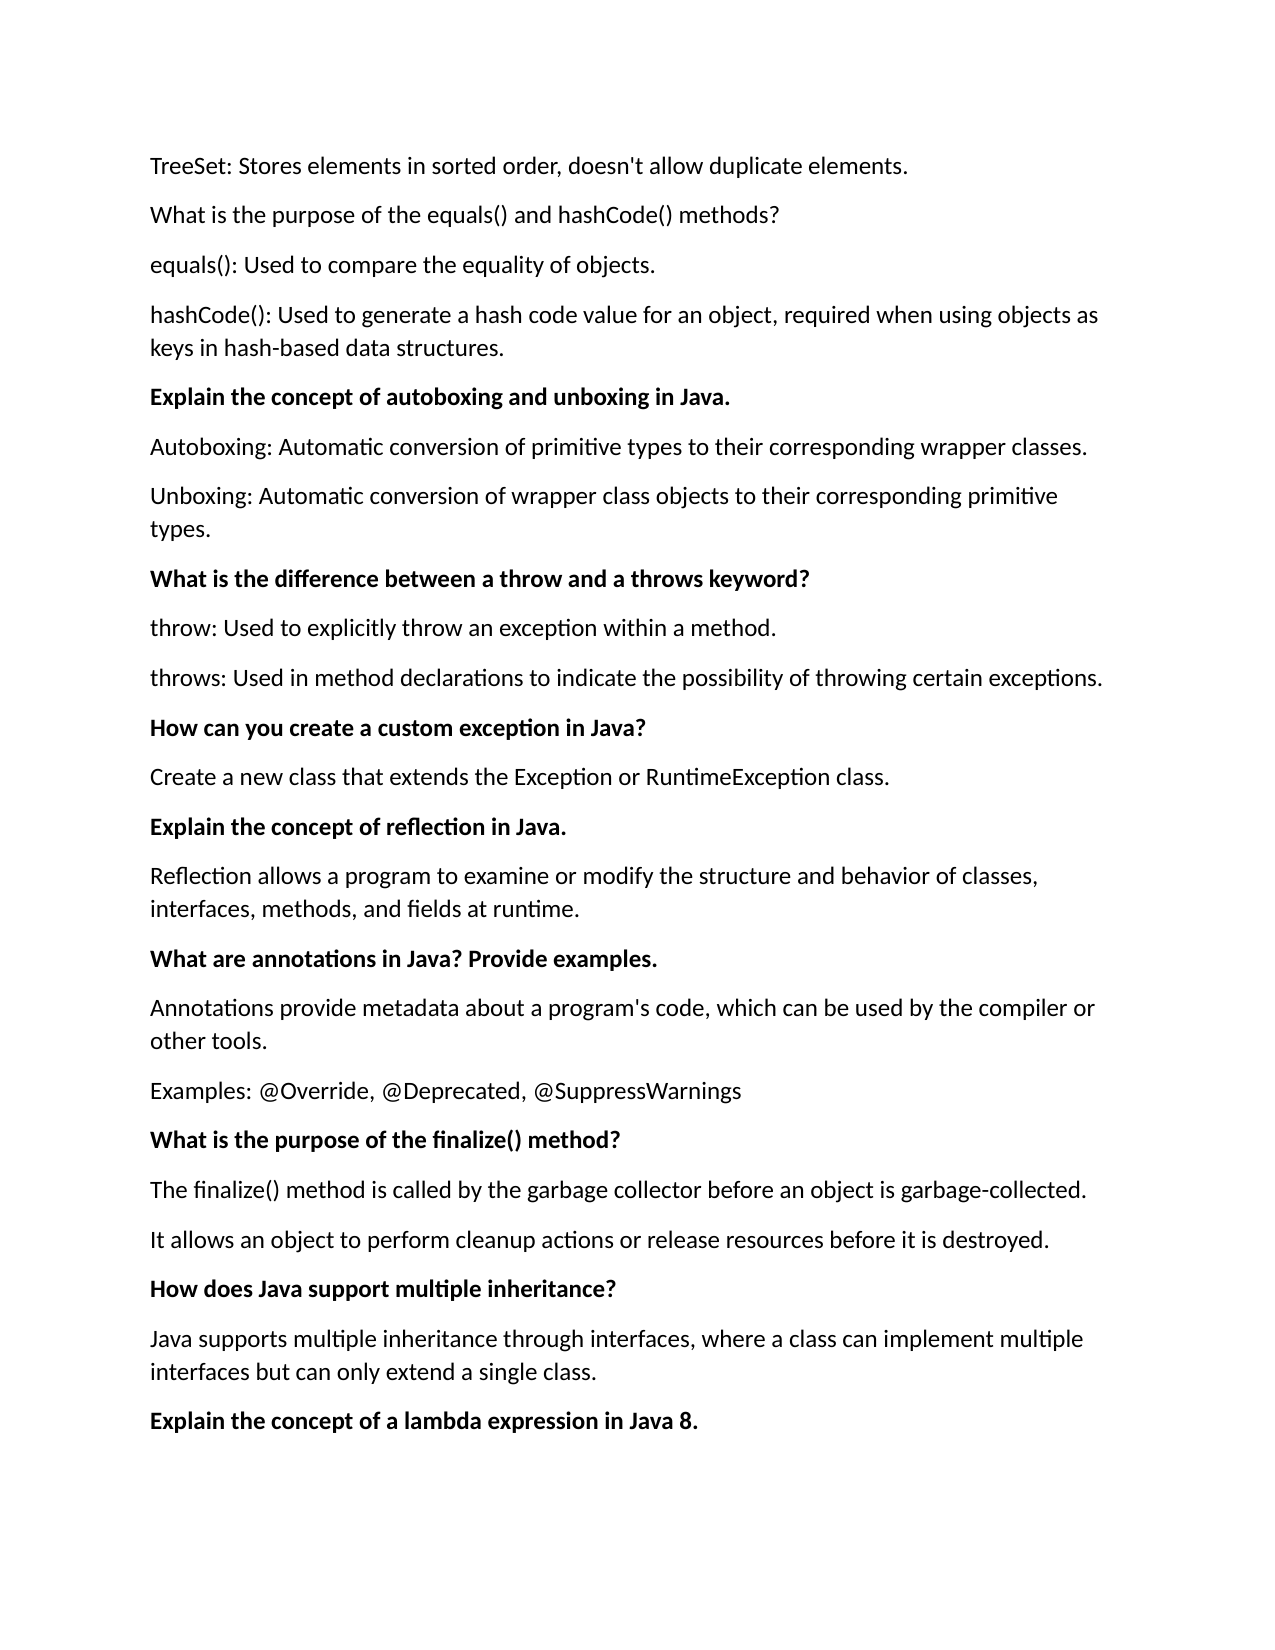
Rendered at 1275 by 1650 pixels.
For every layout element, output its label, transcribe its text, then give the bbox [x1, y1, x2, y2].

text What is the purpose of the equals() and hashCode() methods? [150, 199, 1125, 230]
text hashCode(): Used to generate a hash code value for an object, required when using objects as keys in hash-based data structures. [150, 299, 1125, 362]
text How can you create a custom exception in Java? [150, 712, 1125, 742]
text It allows an object to perform cleanup actions or release resources before it is destroyed. [150, 1224, 1125, 1254]
text Reflection allows a program to examine or modify the structure and behavior of classes, interfaces, methods, and fields at runtime. [150, 860, 1125, 924]
text What are annotations in Java? Provide examples. [150, 943, 1125, 973]
text Examples: @Override, @Deprecated, @SuppressWarnings [150, 1075, 1125, 1106]
text TreeSet: Stores elements in sorted order, doesn't allow duplicate elements. [150, 150, 1125, 181]
text throws: Used in method declarations to indicate the possibility of throwing certain exceptions. [150, 662, 1125, 693]
text equals(): Used to compare the equality of objects. [150, 249, 1125, 280]
text Explain the concept of autoboxing and unboxing in Java. [150, 381, 1125, 412]
text What is the difference between a throw and a throws keyword? [150, 563, 1125, 593]
text Java supports multiple inheritance through interfaces, where a class can implement multiple interfaces but can only extend a single class. [150, 1323, 1125, 1386]
text Explain the concept of a lambda expression in Java 8. [150, 1405, 1125, 1436]
text Annotations provide metadata about a program's code, which can be used by the compiler or other tools. [150, 992, 1125, 1056]
text What is the purpose of the finalize() method? [150, 1124, 1125, 1155]
text throw: Used to explicitly throw an exception within a method. [150, 612, 1125, 643]
text The finalize() method is called by the garbage collector before an object is garbage-collected. [150, 1174, 1125, 1205]
text Create a new class that extends the Exception or RuntimeException class. [150, 761, 1125, 792]
text How does Java support multiple inheritance? [150, 1273, 1125, 1304]
text Autoboxing: Automatic conversion of primitive types to their corresponding wrapper classes. [150, 431, 1125, 461]
text Unboxing: Automatic conversion of wrapper class objects to their corresponding primitive types. [150, 480, 1125, 544]
text Explain the concept of reflection in Java. [150, 811, 1125, 841]
